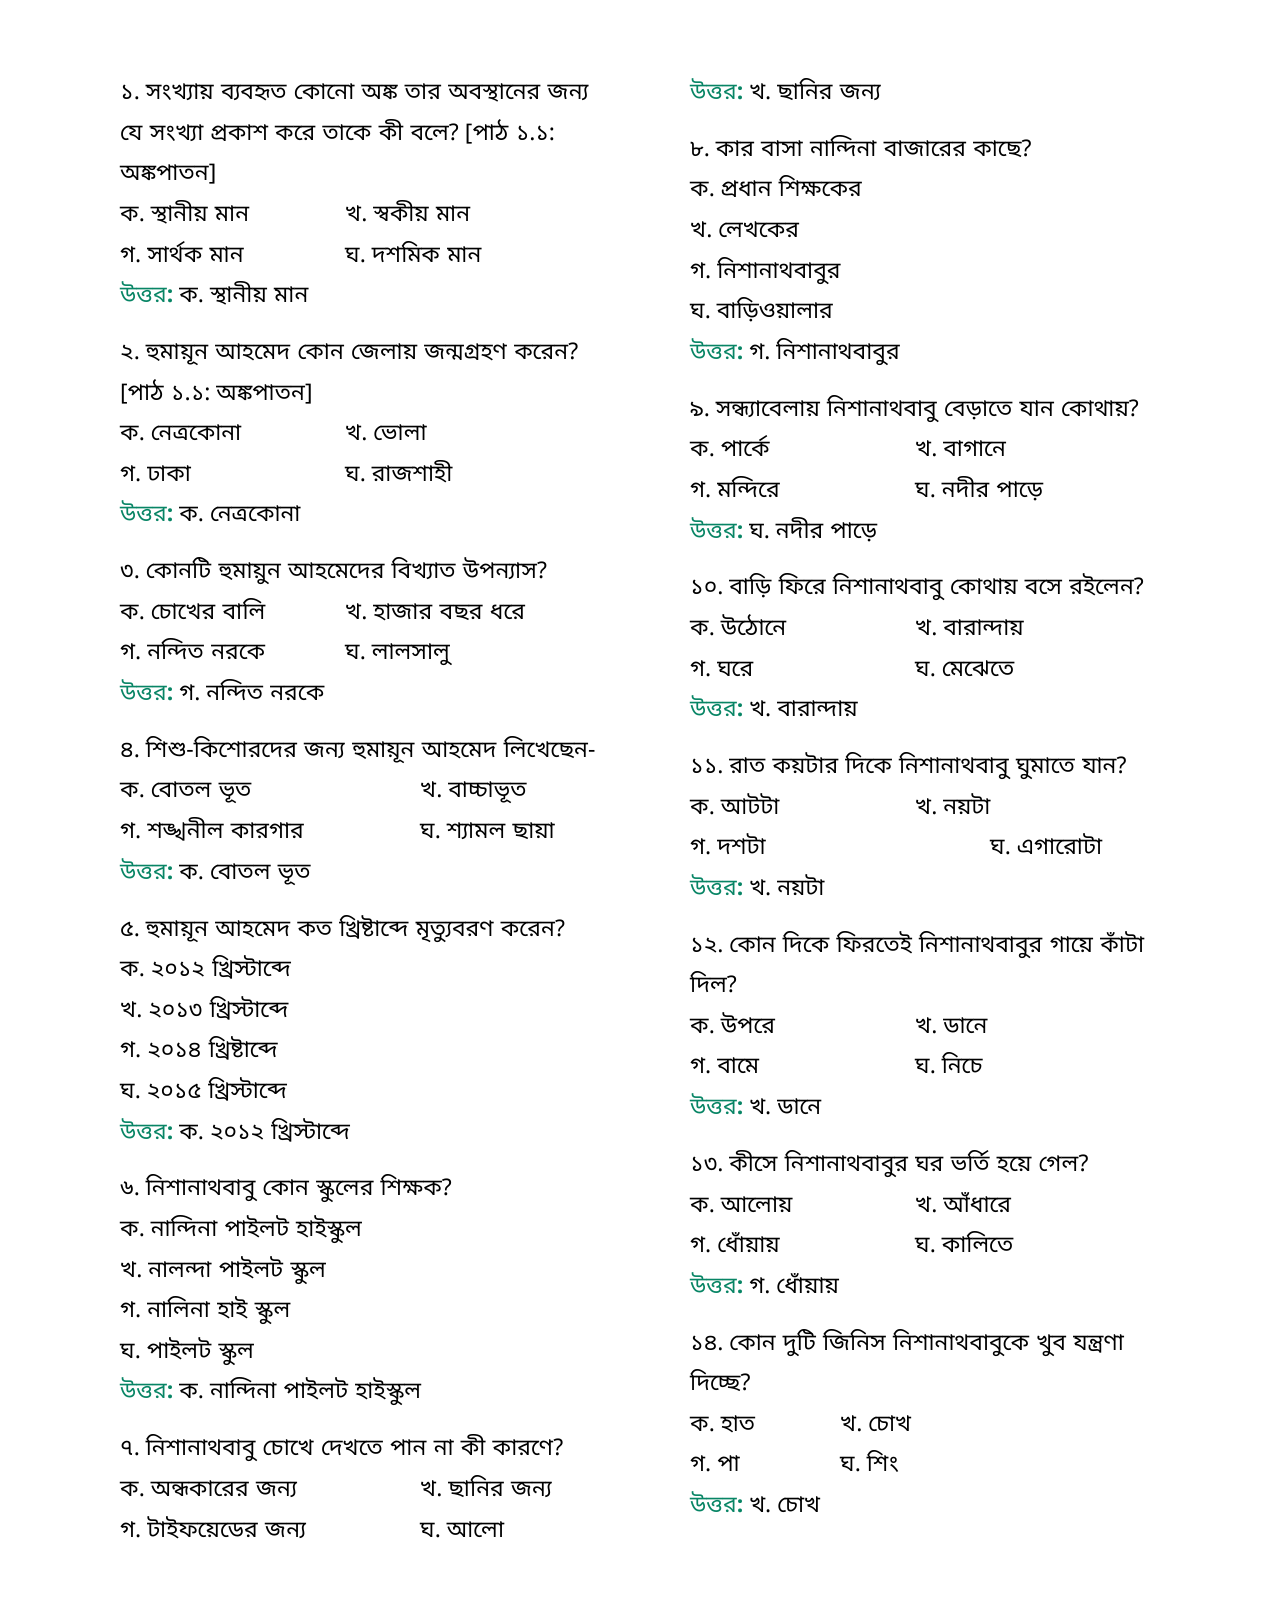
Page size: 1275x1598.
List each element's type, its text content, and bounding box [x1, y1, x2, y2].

text গ. টাইফয়েডের জন্য ঘ. আলো [120, 1512, 615, 1544]
text ৬. নিশানাথবাবু কোন স্কুলের শিক্ষক? [120, 1171, 615, 1203]
text ৩. কোনটি হুমায়ুন আহমেদের বিখ্যাত উপন্যাস? [120, 554, 615, 585]
text গ. ঢাকা ঘ. রাজশাহী [120, 457, 615, 488]
text ৯. সন্ধ্যাবেলায় নিশানাথবাবু বেড়াতে যান কোথায়? [690, 392, 1185, 423]
text গ. বামে ঘ. নিচে [690, 1049, 1185, 1081]
text উত্তর: ক. বোতল ভূত [120, 855, 615, 886]
text ২. হুমায়ূন আহমেদ কোন জেলায় জন্মগ্রহণ করেন? [পাঠ ১.১: অঙ্কপাতন] [120, 335, 615, 407]
text উত্তর: গ. নন্দিত নরকে [120, 676, 615, 707]
text উত্তর: ক. ২০১২ খ্রিস্টাব্দে [120, 1114, 615, 1146]
text ক. চোখের বালি খ. হাজার বছর ধরে [120, 595, 615, 626]
text ক. উঠোনে খ. বারান্দায় [690, 611, 1185, 642]
text ক. অন্ধকারের জন্য খ. ছানির জন্য [120, 1472, 615, 1503]
text উত্তর: ক. স্থানীয় মান [120, 278, 615, 309]
text ক. পার্কে খ. বাগানে [690, 432, 1185, 463]
text ক. হাত খ. চোখ [690, 1407, 1185, 1438]
text ক. ২০১২ খ্রিস্টাব্দে [120, 952, 615, 983]
text উত্তর: ক. নেত্রকোনা [120, 497, 615, 529]
text ৭. নিশানাথবাবু চোখে দেখতে পান না কী কারণে? [120, 1431, 615, 1462]
text উত্তর: গ. নিশানাথবাবুর [690, 335, 1185, 366]
text ঘ. বাড়িওয়ালার [690, 294, 1185, 326]
text ক. প্রধান শিক্ষকের [690, 172, 1185, 204]
text খ. ২০১৩ খ্রিস্টাব্দে [120, 993, 615, 1024]
text ক. বোতল ভূত খ. বাচ্চাভূত [120, 773, 615, 805]
text ক. আটটা খ. নয়টা [690, 789, 1185, 821]
text খ. নালন্দা পাইলট স্কুল [120, 1253, 615, 1284]
text গ. শঙ্খনীল কারগার ঘ. শ্যামল ছায়া [120, 814, 615, 845]
text ১৩. কীসে নিশানাথবাবুর ঘর ভর্তি হয়ে গেল? [690, 1147, 1185, 1178]
text উত্তর: ক. নান্দিনা পাইলট হাইস্কুল [120, 1374, 615, 1406]
text ক. উপরে খ. ডানে [690, 1009, 1185, 1040]
text ক. স্থানীয় মান খ. স্বকীয় মান [120, 197, 615, 228]
text উত্তর: খ. নয়টা [690, 871, 1185, 902]
text উত্তর: ঘ. নদীর পাড়ে [690, 513, 1185, 545]
text ক. আলোয় খ. আঁধারে [690, 1187, 1185, 1219]
text গ. ২০১৪ খ্রিষ্টাব্দে [120, 1033, 615, 1064]
text গ. ধোঁয়ায় ঘ. কালিতে [690, 1228, 1185, 1259]
text ক. নেত্রকোনা খ. ভোলা [120, 416, 615, 447]
text উত্তর: খ. ছানির জন্য [690, 75, 1185, 106]
text উত্তর: খ. চোখ [690, 1488, 1185, 1519]
text ৪. শিশু-কিশোরদের জন্য হুমায়ূন আহমেদ লিখেছেন- [120, 733, 615, 764]
text ৮. কার বাসা নান্দিনা বাজারের কাছে? [690, 132, 1185, 163]
text গ. দশটা ঘ. এগারোটা [690, 830, 1185, 861]
text গ. মন্দিরে ঘ. নদীর পাড়ে [690, 473, 1185, 504]
text ঘ. ২০১৫ খ্রিস্টাব্দে [120, 1074, 615, 1105]
text ঘ. পাইলট স্কুল [120, 1334, 615, 1365]
text ১৪. কোন দুটি জিনিস নিশানাথবাবুকে খুব যন্ত্রণা দিচ্ছে? [690, 1326, 1185, 1397]
text ক. নান্দিনা পাইলট হাইস্কুল [120, 1212, 615, 1243]
text গ. নিশানাথবাবুর [690, 254, 1185, 285]
text ১০. বাড়ি ফিরে নিশানাথবাবু কোথায় বসে রইলেন? [690, 570, 1185, 602]
text খ. লেখকের [690, 213, 1185, 244]
text ১১. রাত কয়টার দিকে নিশানাথবাবু ঘুমাতে যান? [690, 749, 1185, 780]
text গ. নন্দিত নরকে ঘ. লালসালু [120, 635, 615, 667]
text উত্তর: খ. ডানে [690, 1090, 1185, 1121]
text উত্তর: খ. বারান্দায় [690, 692, 1185, 723]
text ৫. হুমায়ূন আহমেদ কত খ্রিষ্টাব্দে মৃত্যুবরণ করেন? [120, 911, 615, 943]
text ১২. কোন দিকে ফিরতেই নিশানাথবাবুর গায়ে কাঁটা দিল? [690, 928, 1185, 999]
text ১. সংখ্যায় ব্যবহৃত কোনো অঙ্ক তার অবস্থানের জন্য যে সংখ্যা প্রকাশ করে তাকে কী বলে? [পাঠ ১.১: অঙ্কপাতন] [120, 75, 615, 187]
text গ. নালিনা হাই স্কুল [120, 1293, 615, 1324]
text গ. সার্থক মান ঘ. দশমিক মান [120, 237, 615, 269]
text গ. ঘরে ঘ. মেঝেতে [690, 652, 1185, 683]
text উত্তর: গ. ধোঁয়ায় [690, 1269, 1185, 1300]
text গ. পা ঘ. শিং [690, 1447, 1185, 1479]
